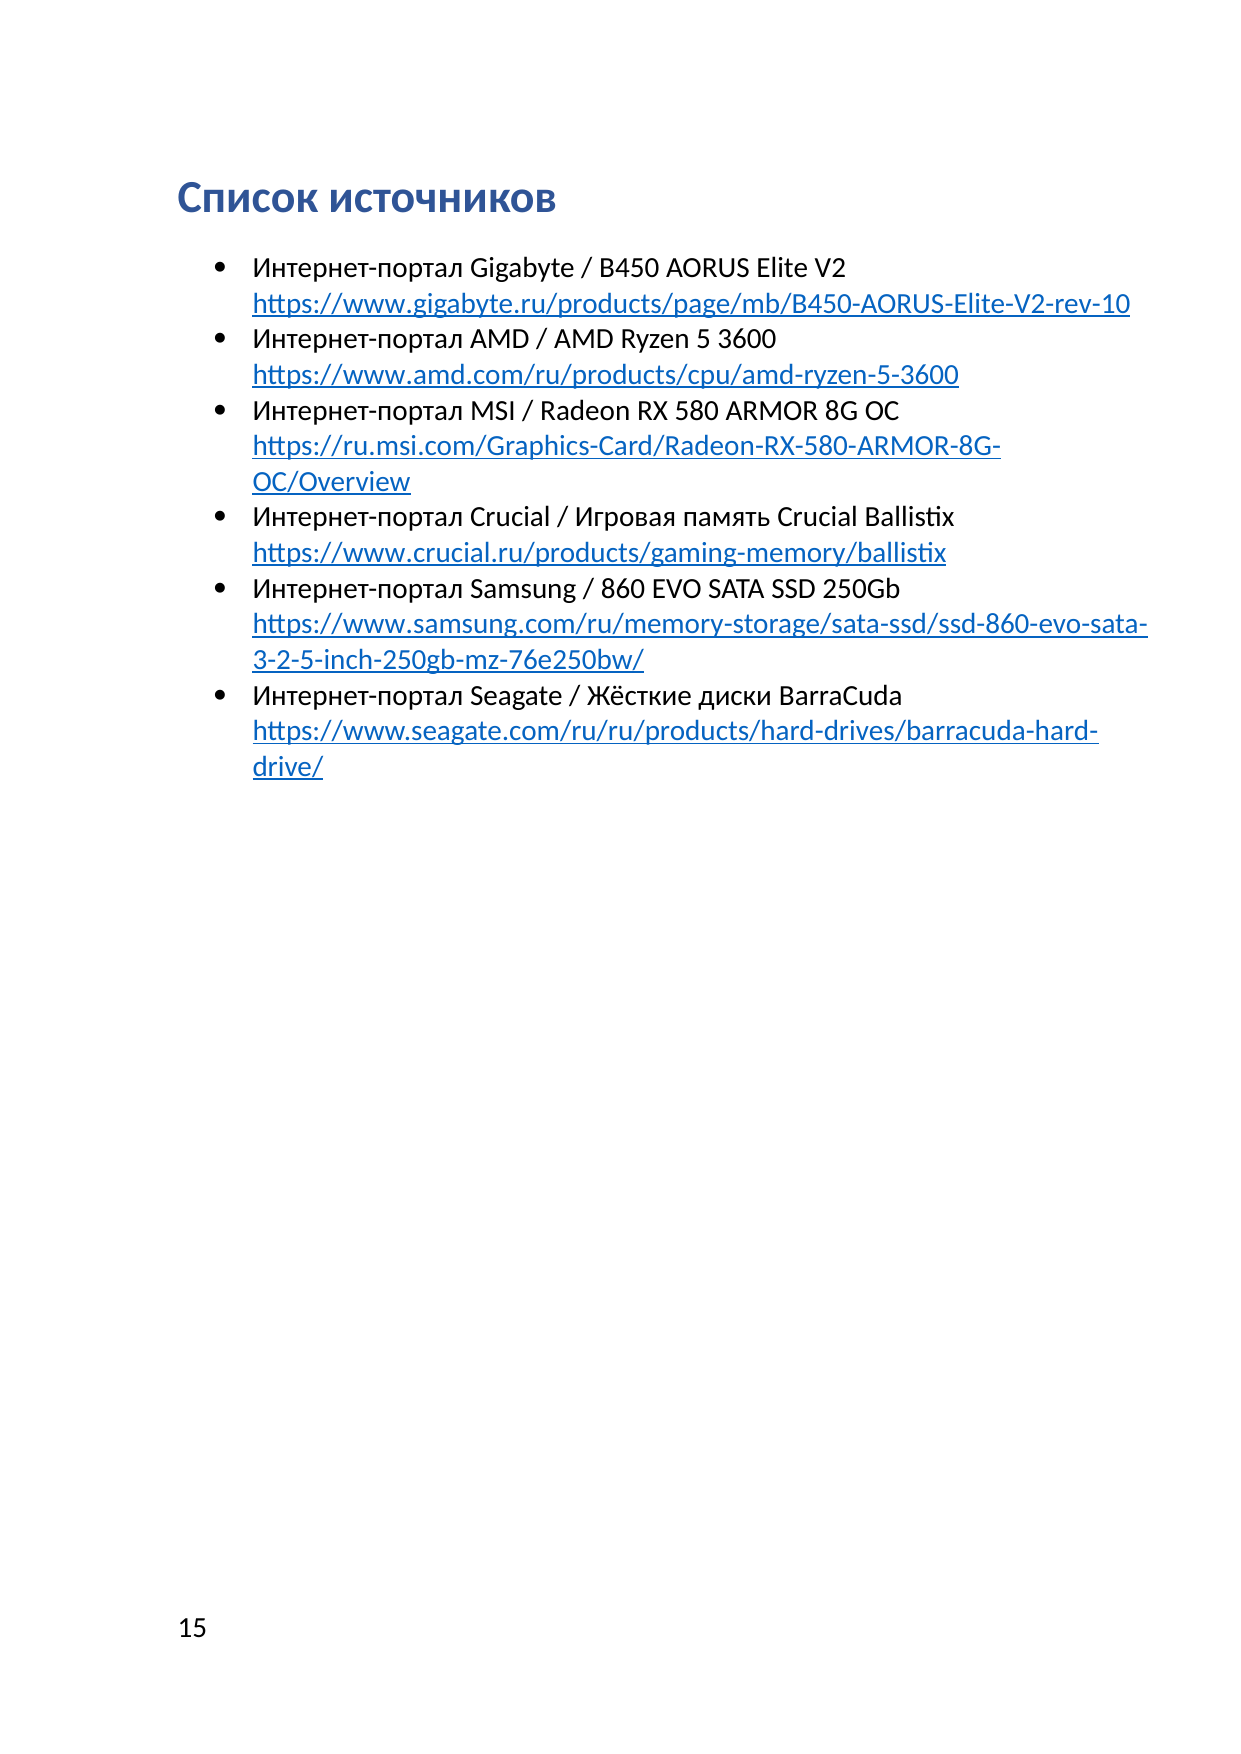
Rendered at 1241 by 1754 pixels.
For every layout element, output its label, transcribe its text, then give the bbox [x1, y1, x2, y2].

subtitle Список источников [177, 168, 1152, 224]
list Интернет-портал MSI / Radeon RX 580 ARMOR 8G OC https://ru.msi.com/Graphics-Card/Radeon-RX-580-ARMOR-8G-OC/Overview [215, 392, 1152, 498]
list Интернет-портал Seagate / Жёсткие диски BarraCuda https://www.seagate.com/ru/ru/products/hard-drives/barracuda-hard-drive/ [215, 677, 1152, 783]
list Интернет-портал Samsung / 860 EVO SATA SSD 250Gb https://www.samsung.com/ru/memory-storage/sata-ssd/ssd-860-evo-sata-3-2-5-inch-250gb-mz-76e250bw/ [215, 570, 1152, 677]
list Интернет-портал Gigabyte / B450 AORUS Elite V2 https://www.gigabyte.ru/products/page/mb/B450-AORUS-Elite-V2-rev-10 [215, 249, 1152, 320]
list Интернет-портал AMD / AMD Ryzen 5 3600 https://www.amd.com/ru/products/cpu/amd-ryzen-5-3600 [215, 320, 1152, 392]
list Интернет-портал Crucial / Игровая память Crucial Ballistix https://www.crucial.ru/products/gaming-memory/ballistix [215, 498, 1152, 570]
